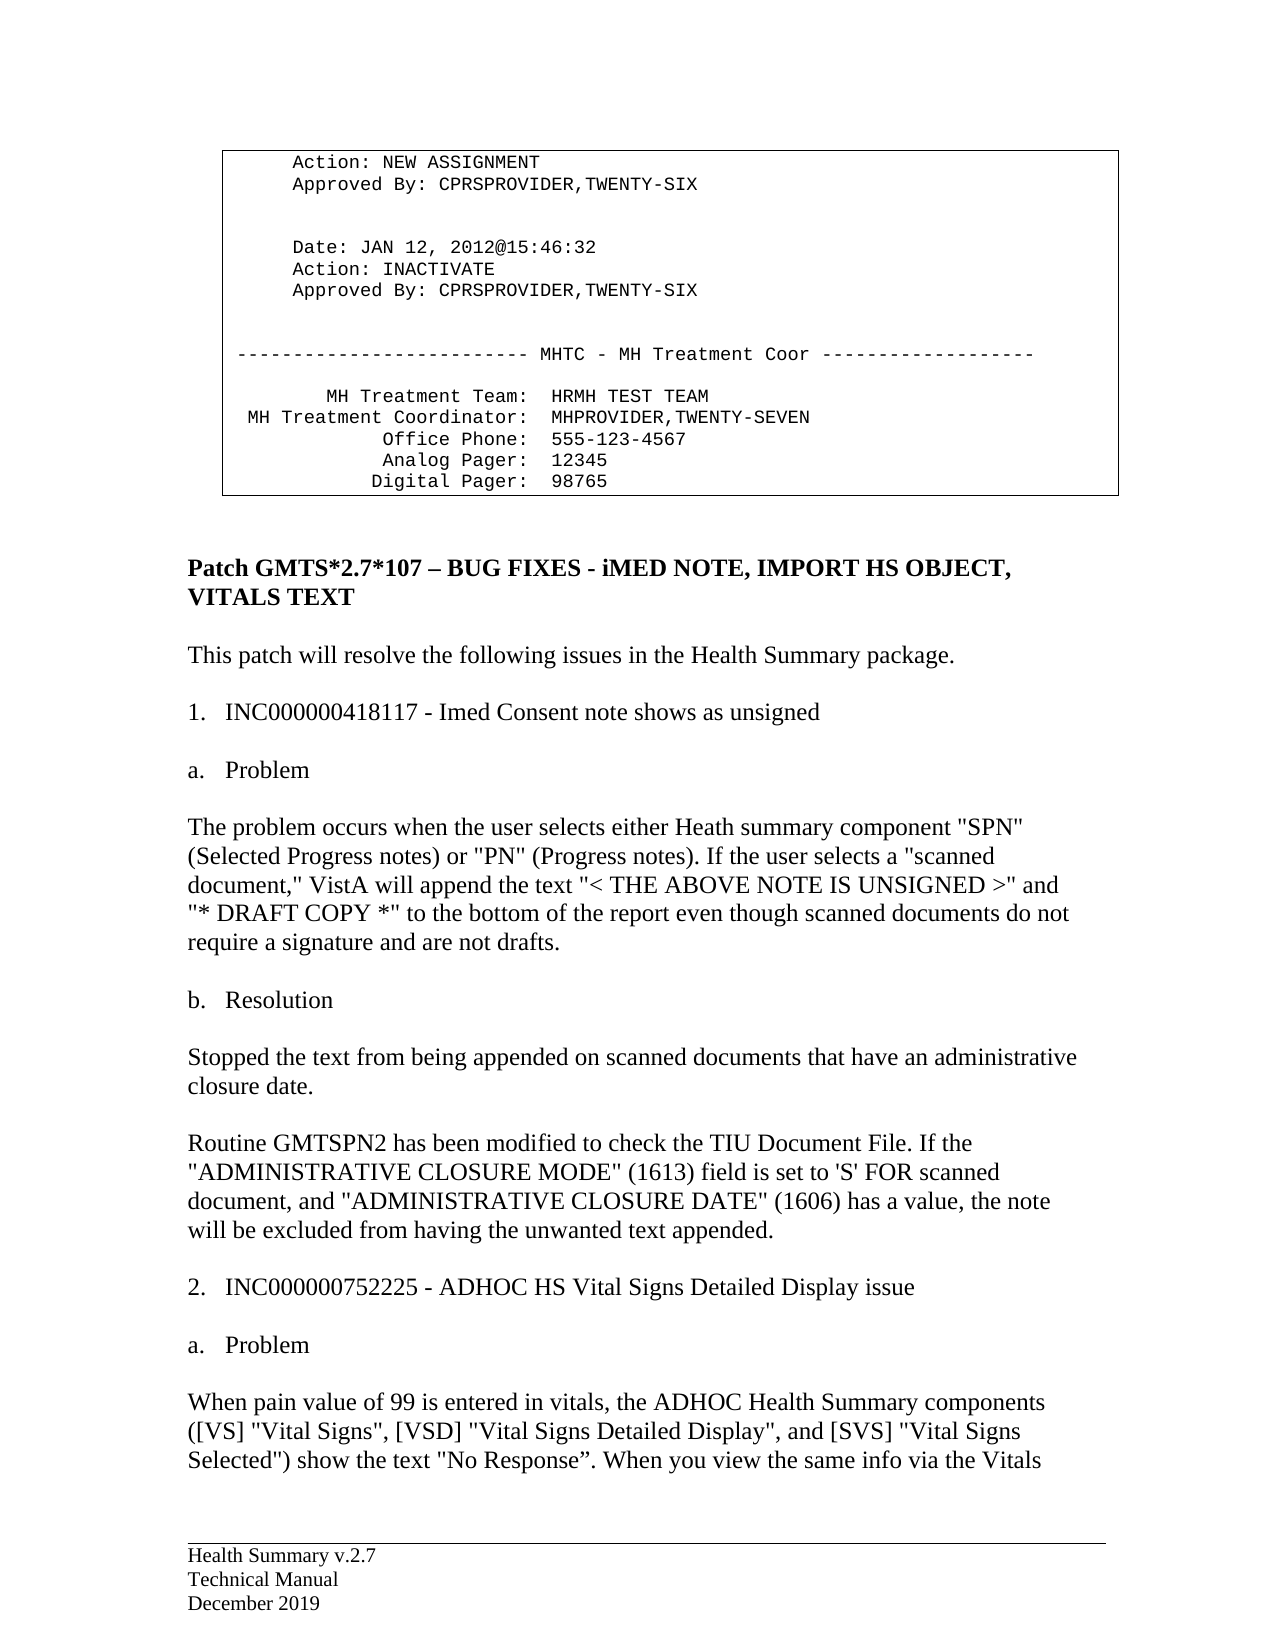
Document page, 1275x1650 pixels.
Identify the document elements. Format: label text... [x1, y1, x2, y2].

text Digital Pager: 98765 [223, 469, 1118, 495]
text Routine GMTSPN2 has been modified to check the TIU Document File. If the "ADMINISTRATIVE CLOSURE MODE" (1613) field is set to 'S' FOR scanned document, and "ADMINISTRATIVE CLOSURE DATE" (1606) has a value, the note will be excluded from having the unwanted text appended. [187, 1128, 1087, 1243]
text Stopped the text from being appended on scanned documents that have an administrative closure date. [187, 1042, 1087, 1100]
text -------------------------- MHTC - MH Treatment Coor ------------------- [223, 341, 1118, 366]
list Problem [187, 1330, 1087, 1358]
text This patch will resolve the following issues in the Health Summary package. [187, 640, 1087, 668]
text Date: JAN 12, 2012@15:46:32 [223, 235, 1118, 256]
text The problem occurs when the user selects either Heath summary component "SPN" (Selected Progress notes) or "PN" (Progress notes). If the user selects a "scanned document," VistA will append the text "< THE ABOVE NOTE IS UNSIGNED >" and "* DRAFT COPY *" to the bottom of the report even though scanned documents do not require a signature and are not drafts. [187, 812, 1087, 956]
text MH Treatment Team: HRMH TEST TEAM [223, 384, 1118, 405]
list Problem [187, 755, 1087, 783]
text MH Treatment Coordinator: MHPROVIDER,TWENTY-SEVEN [223, 405, 1118, 426]
text Analog Pager: 12345 [223, 447, 1118, 469]
text Approved By: CPRSPROVIDER,TWENTY-SIX [223, 171, 1118, 196]
text Action: NEW ASSIGNMENT [223, 151, 1118, 171]
list Resolution [187, 985, 1087, 1013]
list INC000000418117 - Imed Consent note shows as unsigned [187, 697, 1087, 726]
text Office Phone: 555-123-4567 [223, 426, 1118, 447]
list INC000000752225 - ADHOC HS Vital Signs Detailed Display issue [187, 1272, 1087, 1301]
text Patch GMTS*2.7*107 – BUG FIXES - iMED NOTE, IMPORT HS OBJECT, VITALS TEXT [187, 553, 1087, 611]
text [187, 1387, 1087, 1473]
text Action: INACTIVATE [223, 256, 1118, 277]
text Approved By: CPRSPROVIDER,TWENTY-SIX [223, 277, 1118, 302]
